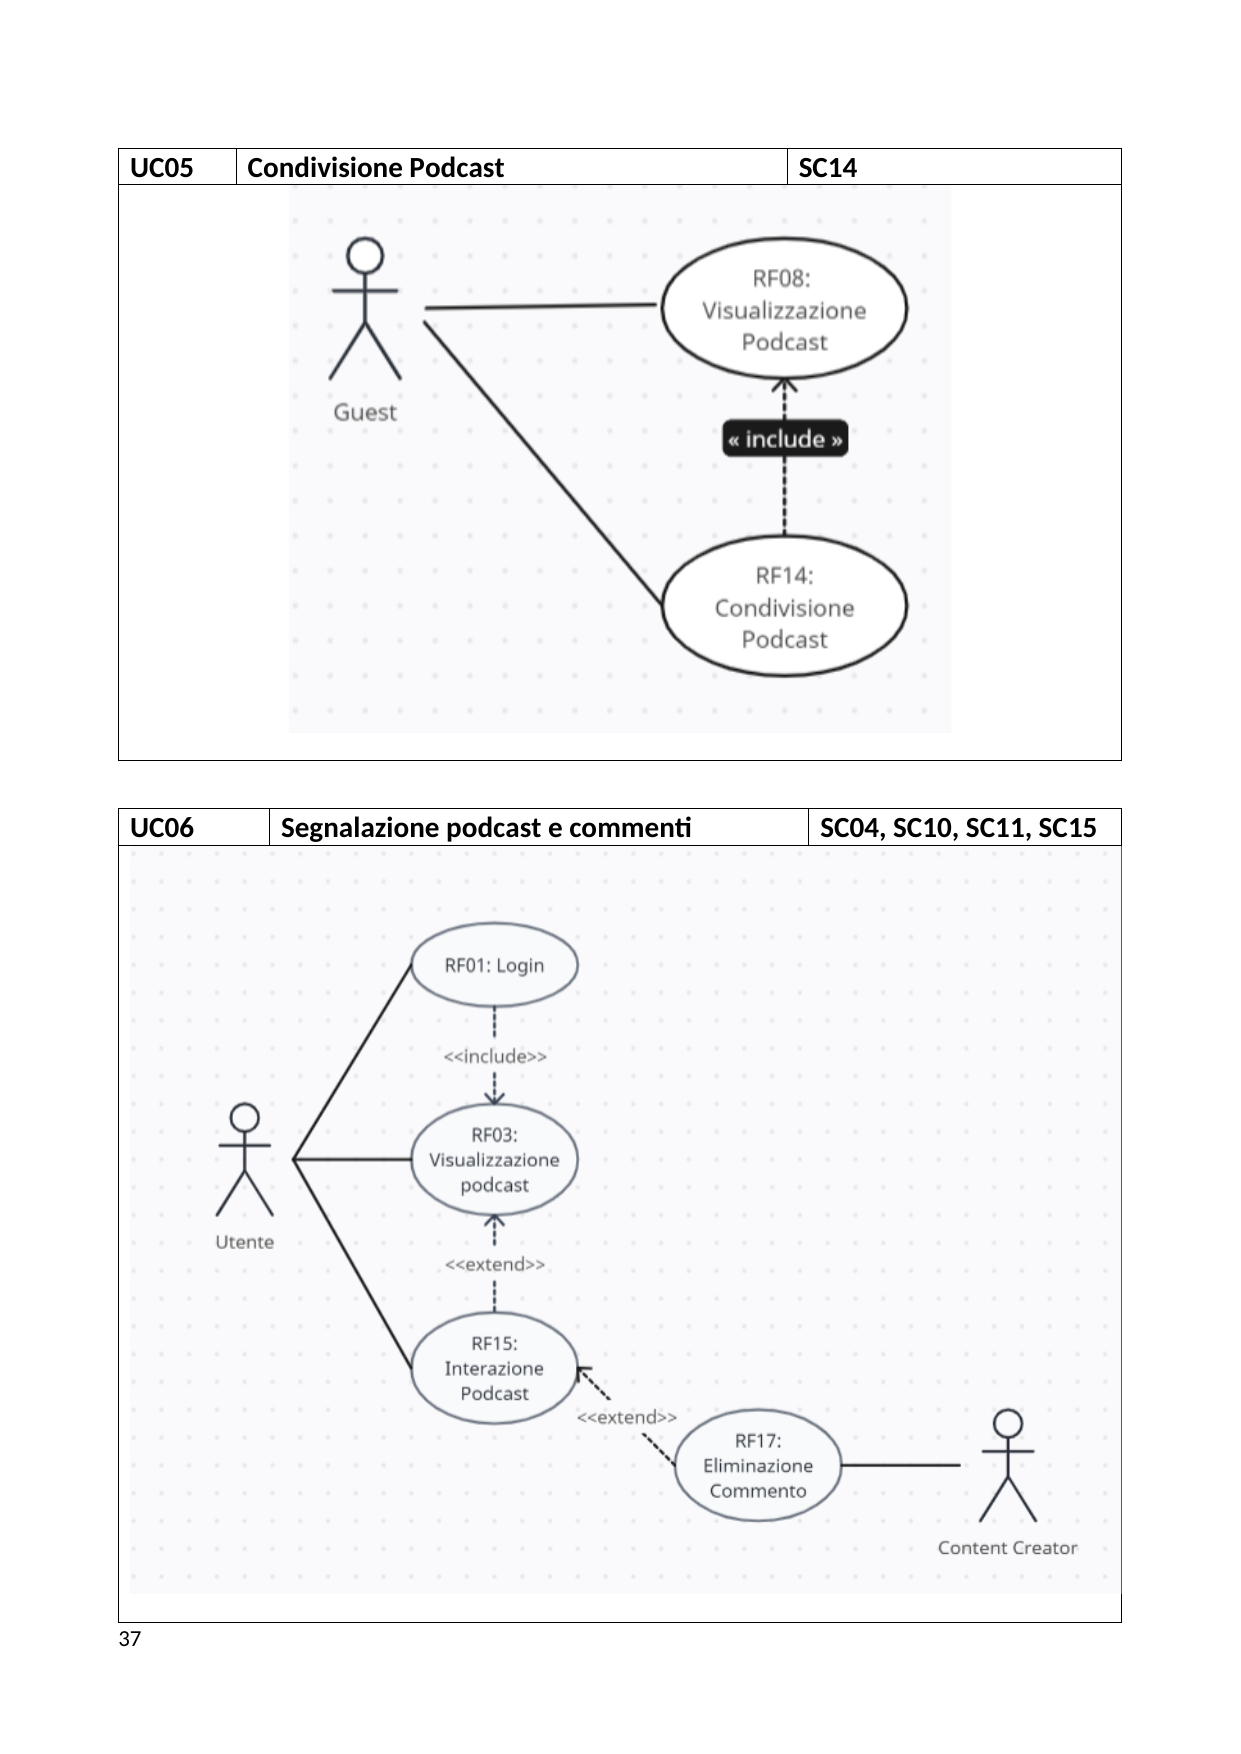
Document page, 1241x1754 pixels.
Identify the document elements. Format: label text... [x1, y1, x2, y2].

table_header Segnalazione podcast e commenti [270, 809, 808, 845]
table_header SC04, SC10, SC11, SC15 [809, 809, 1121, 845]
table_cell [119, 185, 1121, 760]
table_header SC14 [788, 149, 1121, 184]
table_header UC06 [119, 809, 269, 845]
table_header Condivisione Podcast [237, 149, 787, 184]
picture [129, 846, 1122, 1594]
table_header UC05 [119, 149, 236, 184]
table_cell [119, 846, 1121, 1622]
picture [288, 185, 952, 733]
